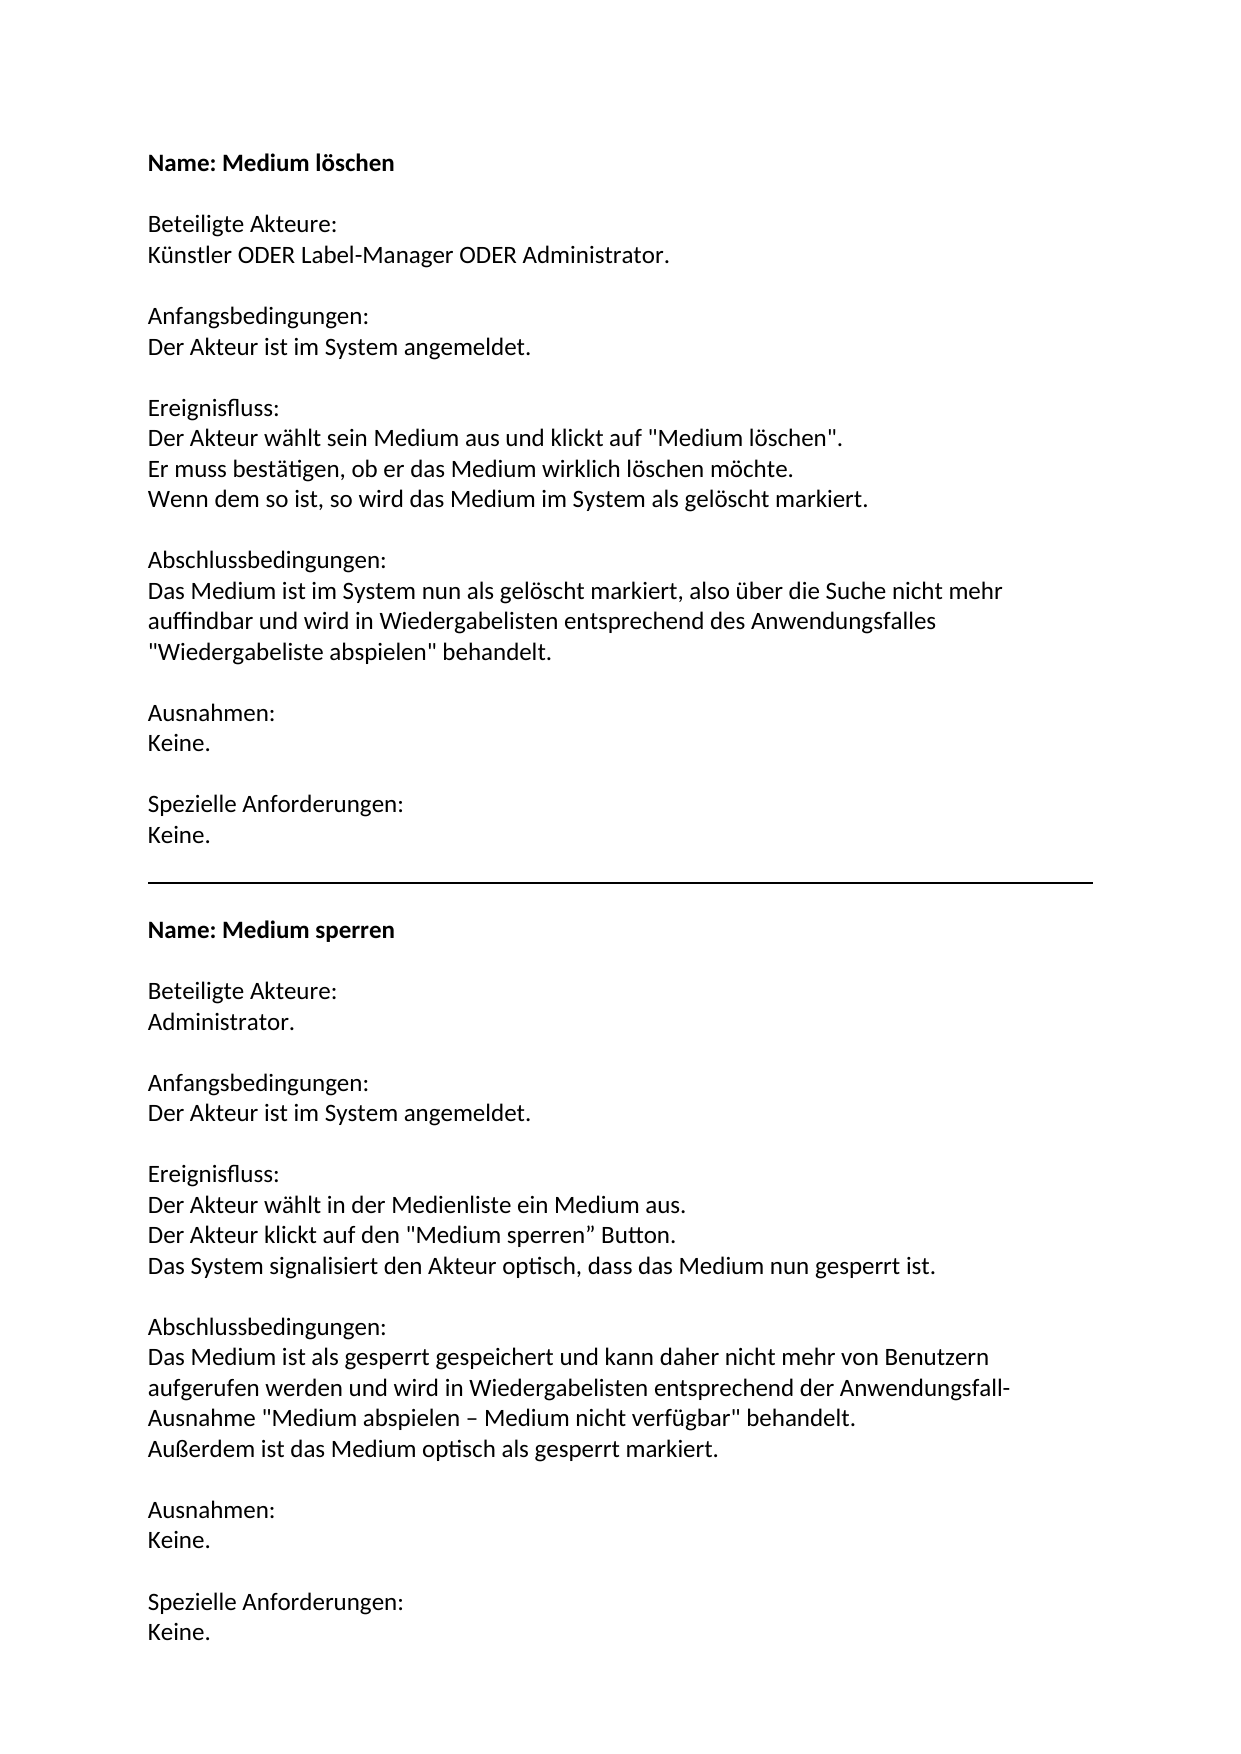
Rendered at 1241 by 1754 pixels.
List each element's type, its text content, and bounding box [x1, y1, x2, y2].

text Beteiligte Akteure: [148, 975, 1093, 1006]
text Ereignisfluss: [148, 392, 1093, 422]
subtitle Name: Medium sperren [148, 914, 1093, 945]
text Ausnahmen: [148, 1494, 1093, 1525]
text Künstler ODER Label-Manager ODER Administrator. [148, 239, 1093, 270]
text Außerdem ist das Medium optisch als gesperrt markiert. [148, 1433, 1093, 1464]
text Spezielle Anforderungen: [148, 788, 1093, 819]
text Abschlussbedingungen: [148, 1311, 1093, 1342]
text Der Akteur ist im System angemeldet. [148, 331, 1093, 361]
text Der Akteur ist im System angemeldet. [148, 1097, 1093, 1128]
subtitle Name: Medium löschen [148, 148, 1093, 178]
text Der Akteur wählt in der Medienliste ein Medium aus. [148, 1189, 1093, 1219]
text Anfangsbedingungen: [148, 300, 1093, 331]
text Der Akteur wählt sein Medium aus und klickt auf "Medium löschen". [148, 422, 1093, 453]
text Wenn dem so ist, so wird das Medium im System als gelöscht markiert. [148, 483, 1093, 514]
text Der Akteur klickt auf den "Medium sperren” Button. [148, 1219, 1093, 1250]
text Keine. [148, 1525, 1093, 1555]
text Beteiligte Akteure: [148, 209, 1093, 239]
text Ausnahmen: [148, 697, 1093, 727]
text Er muss bestätigen, ob er das Medium wirklich löschen möchte. [148, 453, 1093, 483]
text Anfangsbedingungen: [148, 1067, 1093, 1097]
text Keine. [148, 727, 1093, 758]
text Ereignisfluss: [148, 1158, 1093, 1189]
text Administrator. [148, 1006, 1093, 1036]
text Das System signalisiert den Akteur optisch, dass das Medium nun gesperrt ist. [148, 1250, 1093, 1281]
text Das Medium ist als gesperrt gespeichert und kann daher nicht mehr von Benutzern aufgerufen werden und wird in Wiedergabelisten entsprechend der Anwendungsfall- Ausnahme "Medium abspielen – Medium nicht verfügbar" behandelt. [148, 1342, 1093, 1433]
text Abschlussbedingungen: [148, 544, 1093, 575]
text Keine. [148, 1616, 1093, 1647]
text Das Medium ist im System nun als gelöscht markiert, also über die Suche nicht mehr auffindbar und wird in Wiedergabelisten entsprechend des Anwendungsfalles "Wiedergabeliste abspielen" behandelt. [148, 575, 1093, 666]
text Spezielle Anforderungen: [148, 1586, 1093, 1616]
text Keine. [148, 819, 1093, 849]
